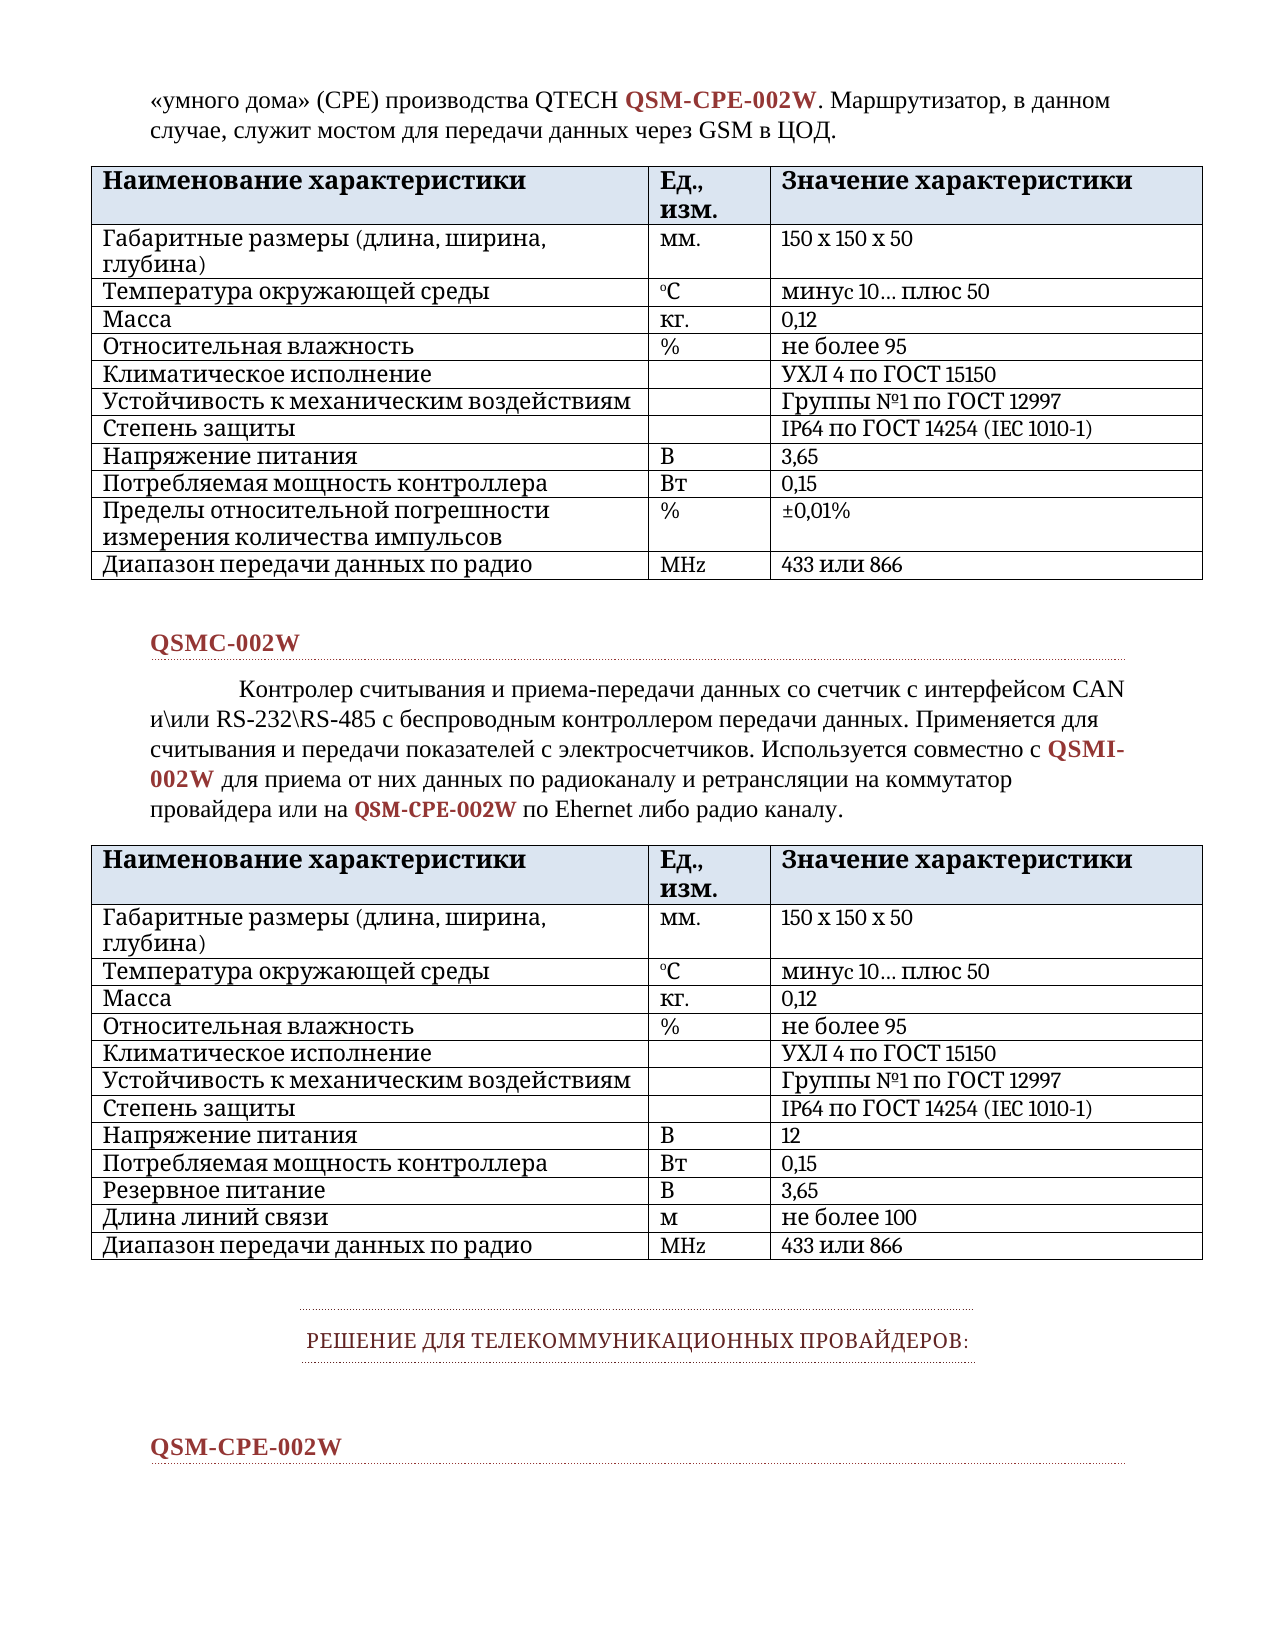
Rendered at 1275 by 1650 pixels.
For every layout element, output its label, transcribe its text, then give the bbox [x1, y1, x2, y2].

table_cell % [649, 334, 770, 360]
table_cell Диапазон передачи данных по радио [92, 1233, 648, 1259]
table_cell Устойчивость к механическим воздействиям [92, 389, 648, 415]
table_cell 0,12 [771, 986, 1202, 1012]
table_cell Степень защиты [92, 1096, 648, 1122]
table_cell Пределы относительной погрешности измерения количества импульсов [92, 498, 648, 551]
table_cell Степень защиты [92, 416, 648, 442]
table_cell Потребляемая мощность контроллера [92, 471, 648, 497]
table_cell 0,15 [771, 471, 1202, 497]
table_cell не более 95 [771, 1014, 1202, 1040]
table_cell В [649, 1178, 770, 1204]
table_header Значение характеристики [771, 167, 1202, 224]
table_cell Температура окружающей среды [92, 279, 648, 306]
table_cell Масса [92, 986, 648, 1012]
table_cell УХЛ 4 по ГОСТ 15150 [771, 361, 1202, 388]
subtitle QSMС-002W [150, 628, 1125, 660]
table_cell Группы №1 по ГОСТ 12997 [771, 389, 1202, 415]
table_cell [649, 361, 770, 388]
table_cell минуc 10… плюс 50 [771, 959, 1202, 985]
table_cell В [649, 1123, 770, 1149]
table_cell % [649, 1014, 770, 1040]
table_cell 150 х 150 х 50 [771, 905, 1202, 958]
table_cell [649, 1096, 770, 1122]
table_cell Диапазон передачи данных по радио [92, 552, 648, 578]
table_cell MHz [649, 1233, 770, 1259]
table_cell 3,65 [771, 444, 1202, 470]
text решение для телекоммуникационных провайдеров: [300, 1308, 975, 1363]
table_cell 0,15 [771, 1150, 1202, 1177]
table_cell Относительная влажность [92, 334, 648, 360]
text Контролер считывания и приема-передачи данных со счетчик с интерфейсом CAN и\или RS-232\RS-485 с беспроводным контроллером передачи данных. Применяется для считывания и передачи показателей с электросчетчиков. Используется совместно с QSMI-002W для приема от них данных по радиоканалу и ретрансляции на коммутатор провайдера или на QSM-CPE-002W по Ehernet либо радио каналу. [150, 674, 1125, 823]
table_cell не более 95 [771, 334, 1202, 360]
table_cell IP64 по ГОСТ 14254 (IEC 1010-1) [771, 416, 1202, 442]
table_cell УХЛ 4 по ГОСТ 15150 [771, 1041, 1202, 1067]
table_cell 433 или 866 [771, 1233, 1202, 1259]
table_cell Климатическое исполнение [92, 361, 648, 388]
table_cell % [649, 498, 770, 551]
table_cell Напряжение питания [92, 444, 648, 470]
table_cell Габаритные размеры (длина, ширина, глубина) [92, 225, 648, 278]
table_cell Длина линий связи [92, 1205, 648, 1232]
table_cell [649, 1041, 770, 1067]
table_cell 0,12 [771, 307, 1202, 333]
table_cell минуc 10… плюс 50 [771, 279, 1202, 306]
table_cell Относительная влажность [92, 1014, 648, 1040]
table_cell Температура окружающей среды [92, 959, 648, 985]
table_cell 12 [771, 1123, 1202, 1149]
table_cell MHz [649, 552, 770, 578]
table_cell Потребляемая мощность контроллера [92, 1150, 648, 1177]
table_header Наименование характеристики [92, 846, 648, 904]
table_cell В [649, 444, 770, 470]
table_cell Климатическое исполнение [92, 1041, 648, 1067]
table_cell ±0,01% [771, 498, 1202, 551]
table_cell Группы №1 по ГОСТ 12997 [771, 1068, 1202, 1094]
table_cell м [649, 1205, 770, 1232]
table_cell IP64 по ГОСТ 14254 (IEC 1010-1) [771, 1096, 1202, 1122]
table_cell [649, 1068, 770, 1094]
table_cell 3,65 [771, 1178, 1202, 1204]
table_cell мм. [649, 225, 770, 278]
table_cell кг. [649, 307, 770, 333]
table_cell Масса [92, 307, 648, 333]
table_cell [649, 389, 770, 415]
table_cell не более 100 [771, 1205, 1202, 1232]
table_cell Габаритные размеры (длина, ширина, глубина) [92, 905, 648, 958]
table_header Ед., изм. [649, 167, 770, 224]
table_cell oС [649, 959, 770, 985]
table_cell Вт [649, 1150, 770, 1177]
table_cell Резервное питание [92, 1178, 648, 1204]
table_cell Вт [649, 471, 770, 497]
table_cell 150 х 150 х 50 [771, 225, 1202, 278]
table_cell Устойчивость к механическим воздействиям [92, 1068, 648, 1094]
table_cell [649, 416, 770, 442]
table_cell 433 или 866 [771, 552, 1202, 578]
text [150, 85, 1125, 144]
table_cell Напряжение питания [92, 1123, 648, 1149]
table_header Наименование характеристики [92, 167, 648, 224]
table_cell кг. [649, 986, 770, 1012]
table_cell oС [649, 279, 770, 306]
subtitle QSM-CPE-002W [150, 1432, 1125, 1464]
table_header Ед., изм. [649, 846, 770, 904]
table_cell мм. [649, 905, 770, 958]
table_header Значение характеристики [771, 846, 1202, 904]
